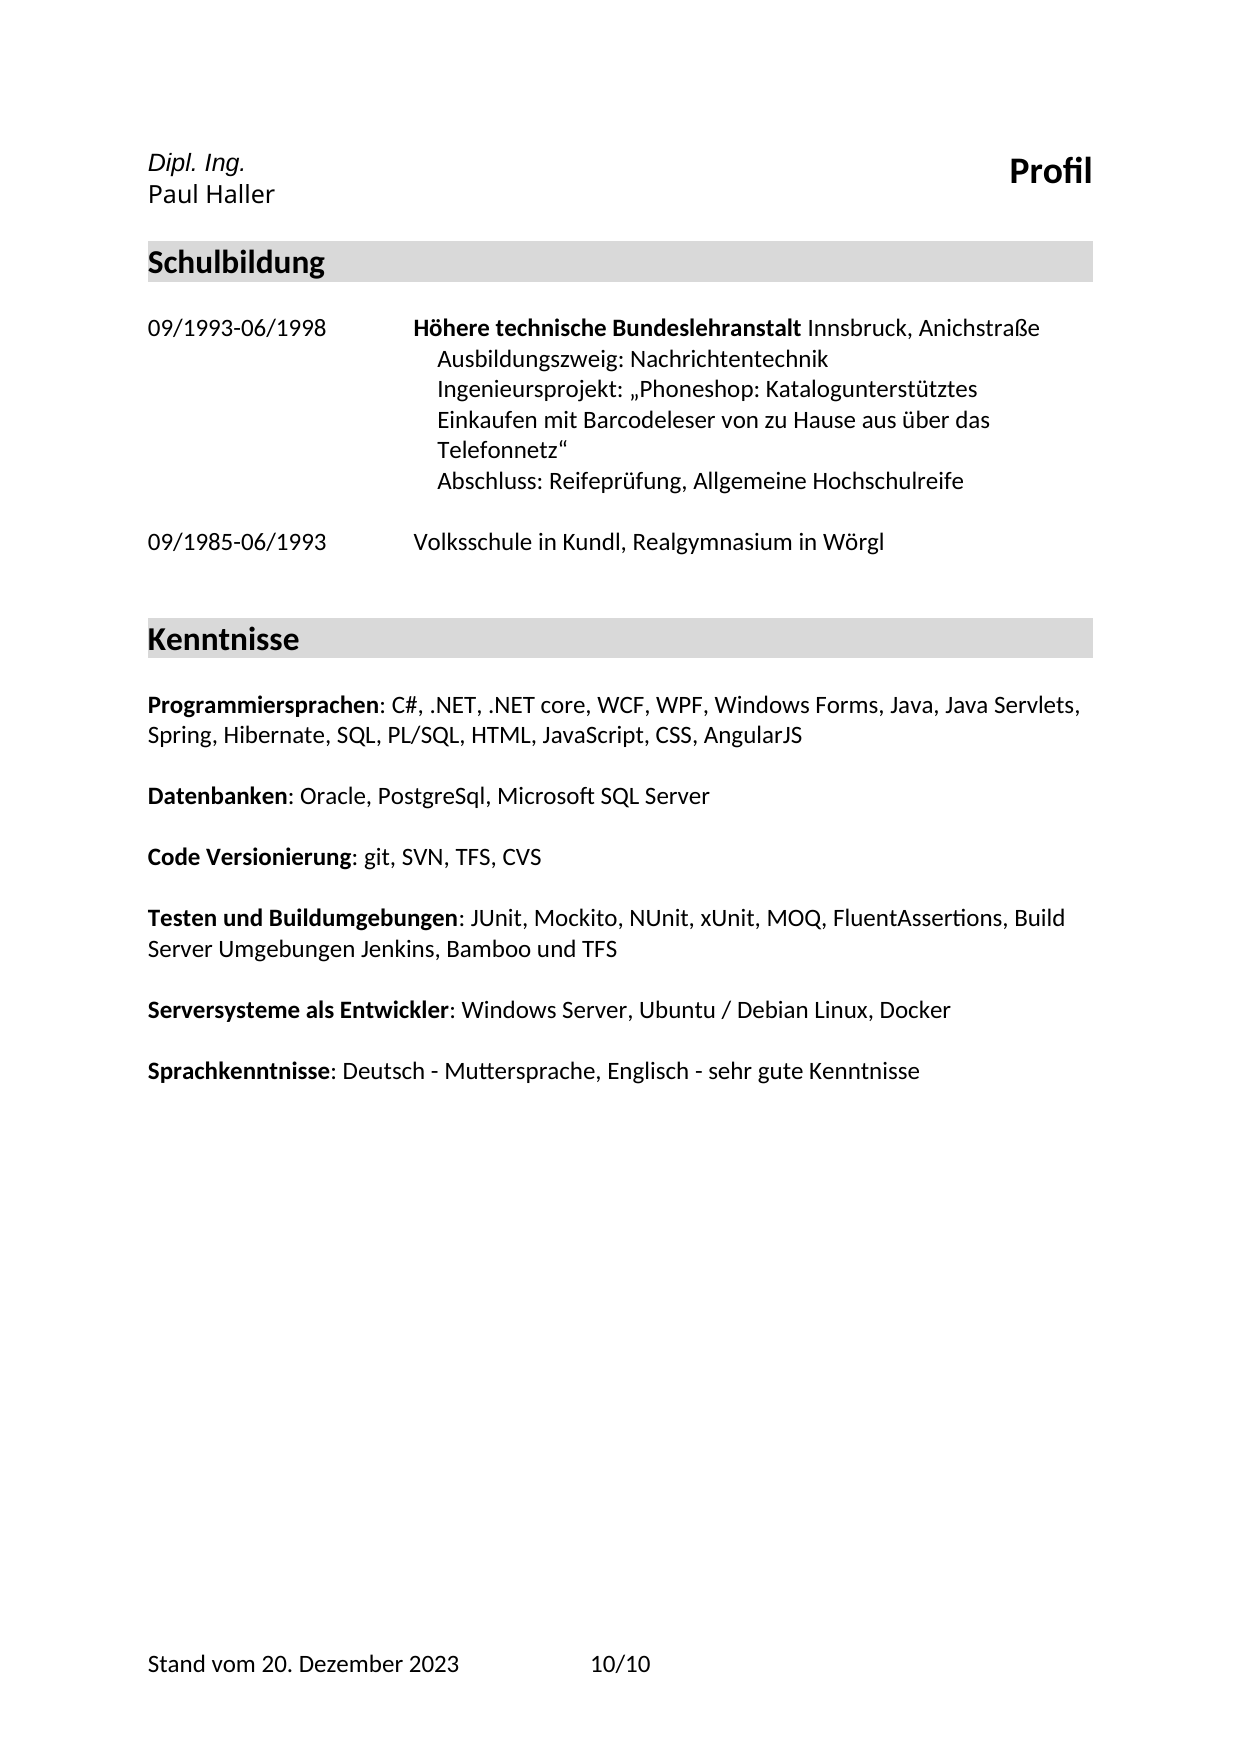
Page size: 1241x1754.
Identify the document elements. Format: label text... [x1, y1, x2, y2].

subtitle Schulbildung [148, 241, 1093, 282]
text Telefonnetz“ [148, 434, 1093, 465]
text Code Versionierung: git, SVN, TFS, CVS [148, 841, 1093, 872]
subtitle Kenntnisse [148, 618, 1093, 658]
text Abschluss: Reifeprüfung, Allgemeine Hochschulreife [148, 465, 1093, 496]
text Testen und Buildumgebungen: JUnit, Mockito, NUnit, xUnit, MOQ, FluentAssertions, Build Server Umgebungen Jenkins, Bamboo und TFS [148, 902, 1093, 963]
text 09/1985-06/1993 Volksschule in Kundl, Realgymnasium in Wörgl [148, 526, 1093, 557]
text Sprachkenntnisse: Deutsch - Muttersprache, Englisch - sehr gute Kenntnisse [148, 1055, 1093, 1086]
text Ingenieursprojekt: „Phoneshop: Katalogunterstütztes [148, 373, 1093, 404]
text Datenbanken: Oracle, PostgreSql, Microsoft SQL Server [148, 780, 1093, 811]
text Serversysteme als Entwickler: Windows Server, Ubuntu / Debian Linux, Docker [148, 994, 1093, 1024]
text 09/1993-06/1998 Höhere technische Bundeslehranstalt Innsbruck, Anichstraße [148, 312, 1093, 343]
text Ausbildungszweig: Nachrichtentechnik [148, 343, 1093, 373]
text Programmiersprachen: C#, .NET, .NET core, WCF, WPF, Windows Forms, Java, Java Servlets, Spring, Hibernate, SQL, PL/SQL, HTML, JavaScript, CSS, AngularJS [148, 689, 1093, 750]
text Einkaufen mit Barcodeleser von zu Hause aus über das [148, 404, 1093, 434]
